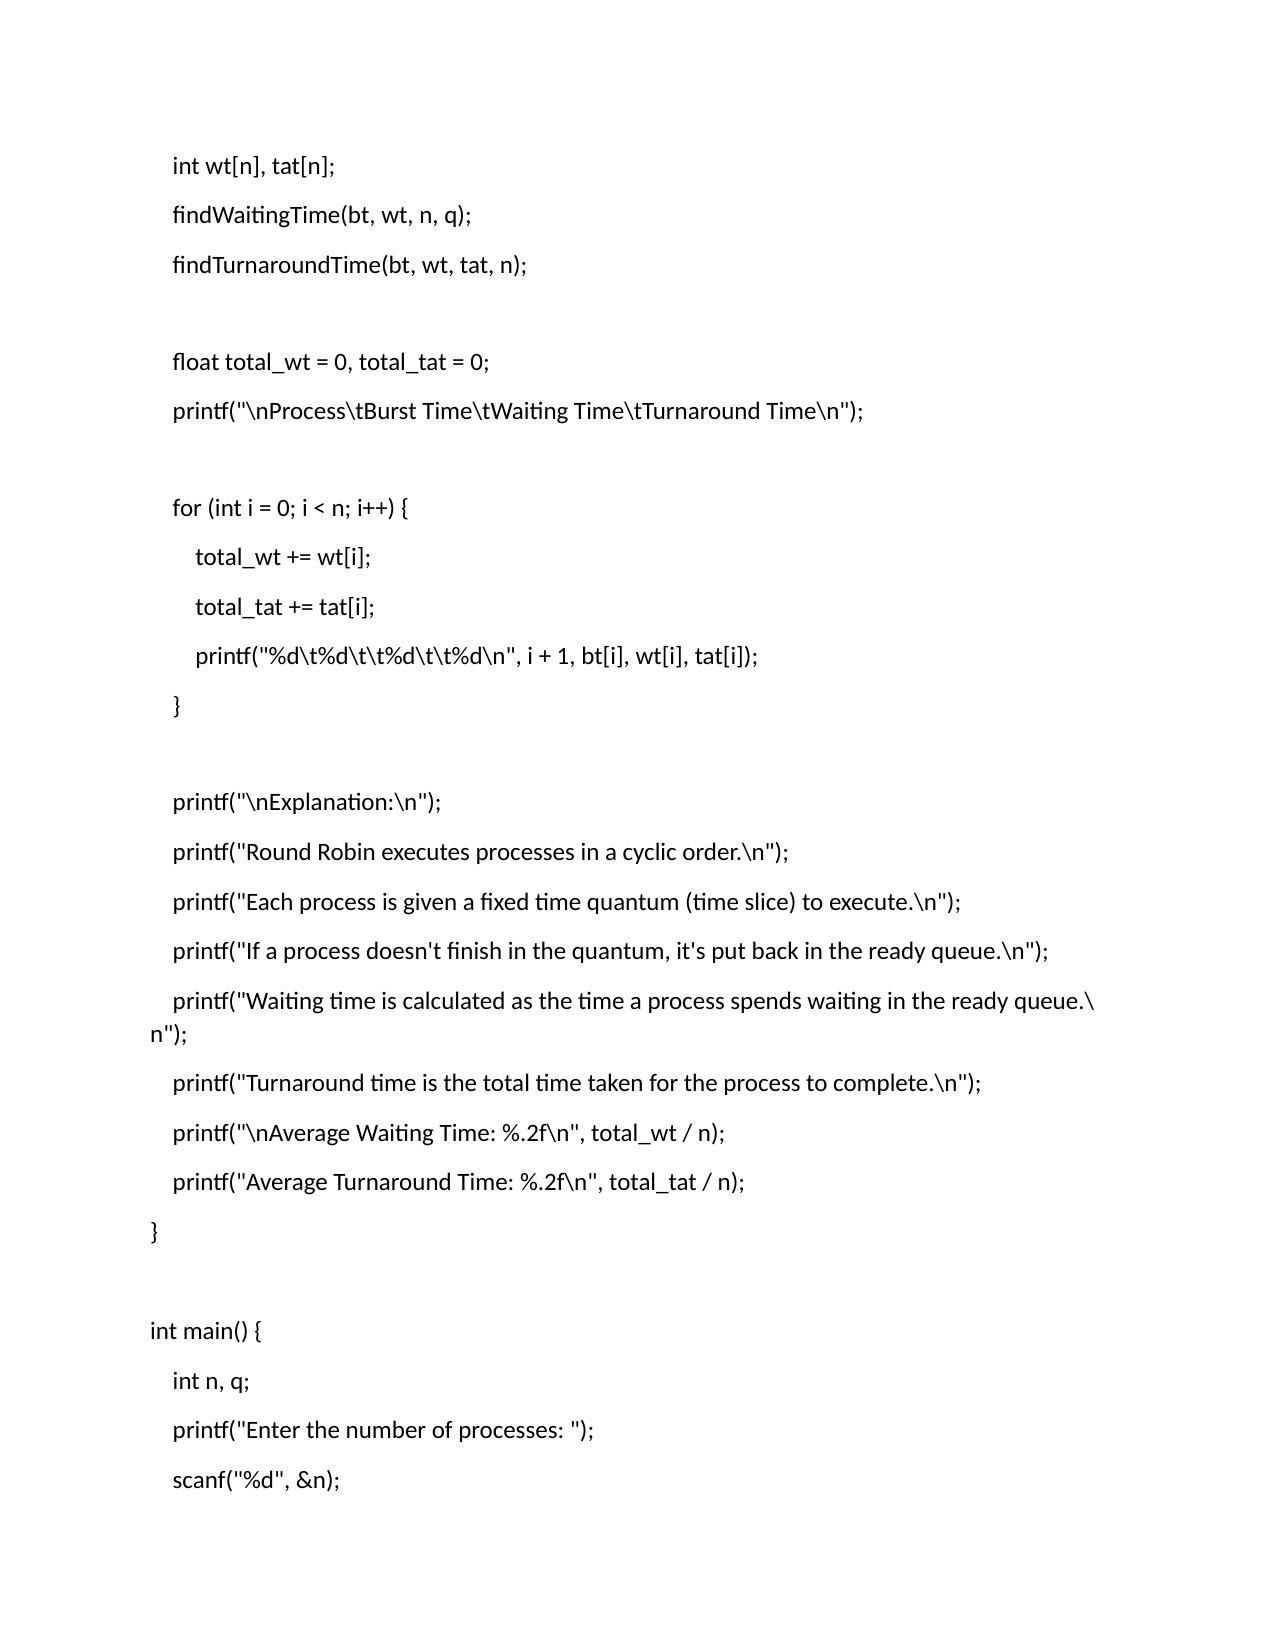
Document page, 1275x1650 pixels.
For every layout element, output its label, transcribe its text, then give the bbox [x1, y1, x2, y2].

text printf("\nExplanation:\n"); [150, 786, 1125, 817]
text int wt[n], tat[n]; [150, 150, 1125, 181]
text printf("\nAverage Waiting Time: %.2f\n", total_wt / n); [150, 1117, 1125, 1147]
text printf("Average Turnaround Time: %.2f\n", total_tat / n); [150, 1166, 1125, 1197]
text printf("If a process doesn't finish in the quantum, it's put back in the ready queue.\n"); [150, 935, 1125, 966]
text printf("Each process is given a fixed time quantum (time slice) to execute.\n"); [150, 886, 1125, 916]
text scanf("%d", &n); [150, 1464, 1125, 1494]
text float total_wt = 0, total_tat = 0; [150, 346, 1125, 376]
text printf("%d\t%d\t\t%d\t\t%d\n", i + 1, bt[i], wt[i], tat[i]); [150, 640, 1125, 671]
text int n, q; [150, 1365, 1125, 1395]
text printf("Enter the number of processes: "); [150, 1414, 1125, 1445]
text findWaitingTime(bt, wt, n, q); [150, 199, 1125, 230]
text printf("Turnaround time is the total time taken for the process to complete.\n"); [150, 1067, 1125, 1098]
text total_wt += wt[i]; [150, 541, 1125, 572]
text } [150, 1216, 1125, 1247]
text printf("\nProcess\tBurst Time\tWaiting Time\tTurnaround Time\n"); [150, 395, 1125, 426]
text printf("Round Robin executes processes in a cyclic order.\n"); [150, 836, 1125, 867]
text findTurnaroundTime(bt, wt, tat, n); [150, 249, 1125, 280]
text } [150, 690, 1125, 721]
text for (int i = 0; i < n; i++) { [150, 492, 1125, 522]
text total_tat += tat[i]; [150, 591, 1125, 621]
text printf("Waiting time is calculated as the time a process spends waiting in the ready queue.\n"); [150, 985, 1125, 1048]
text int main() { [150, 1315, 1125, 1346]
